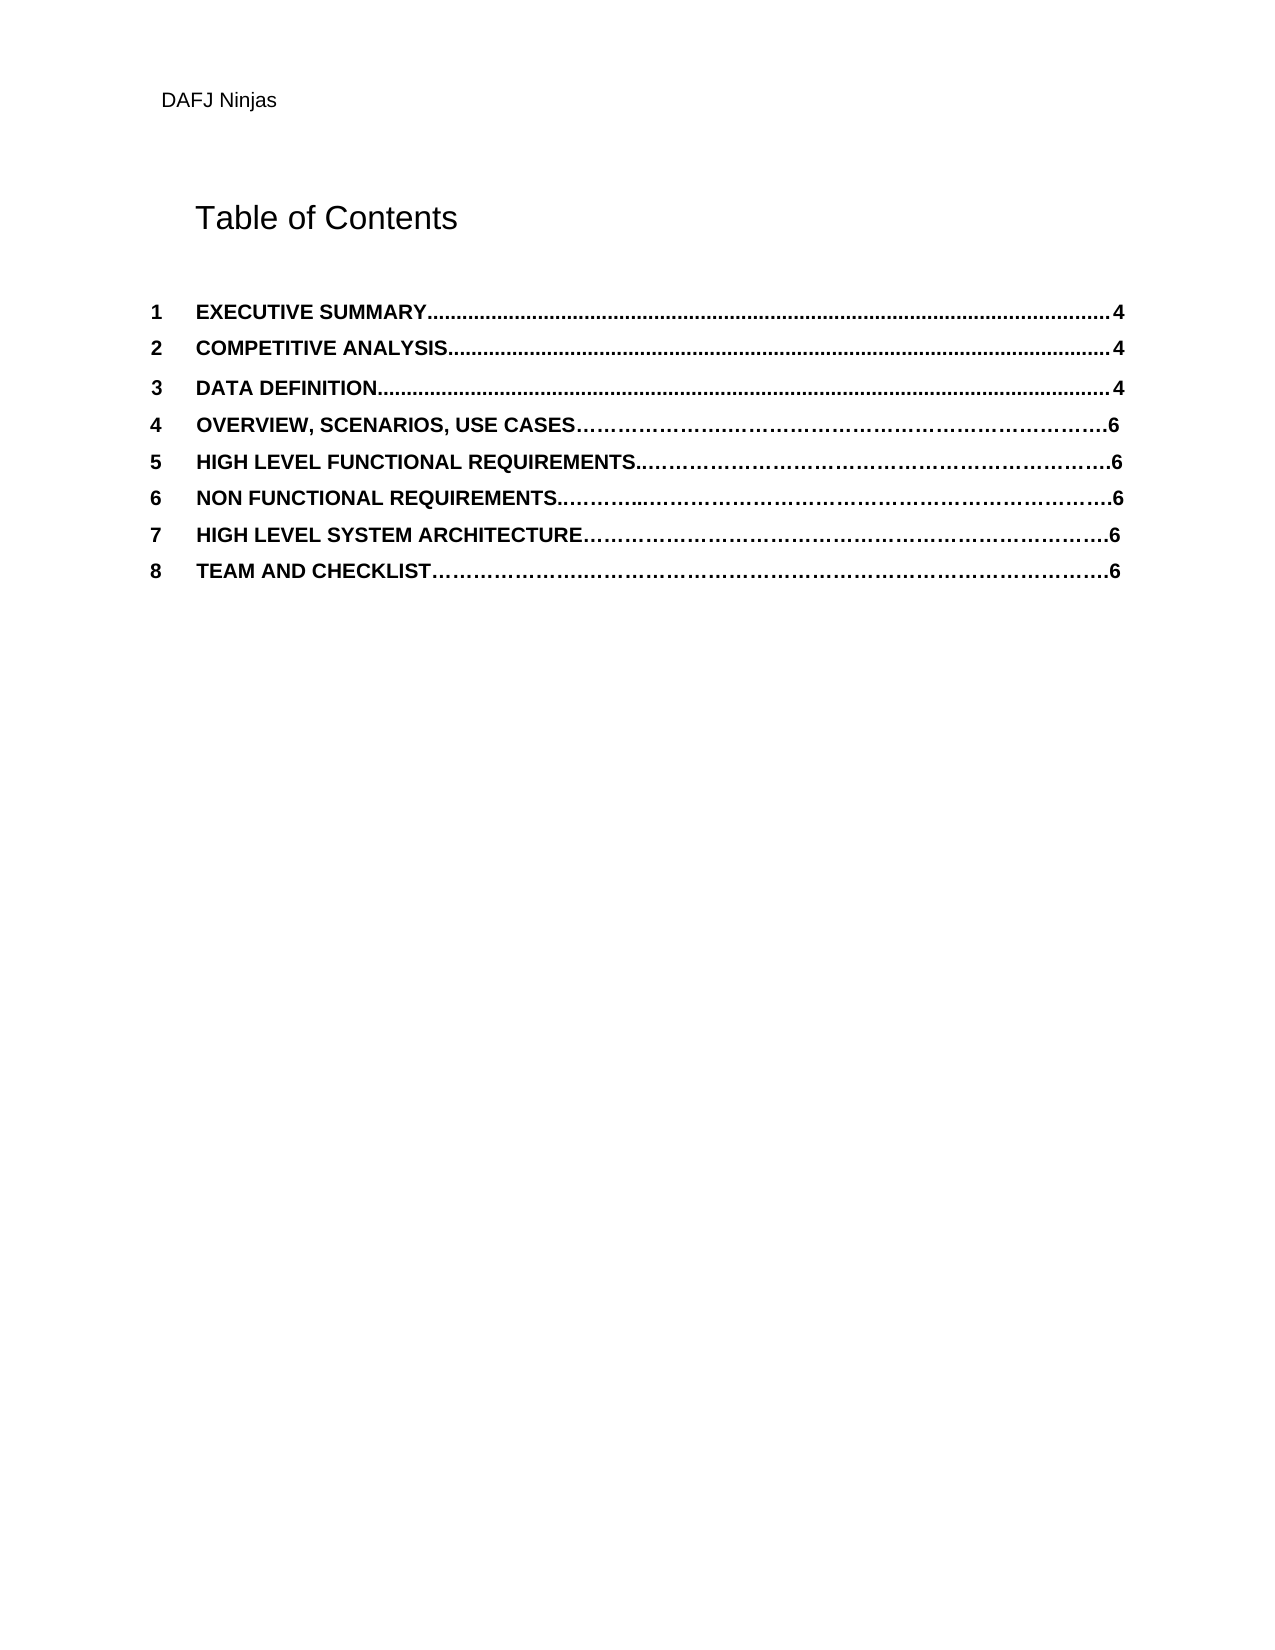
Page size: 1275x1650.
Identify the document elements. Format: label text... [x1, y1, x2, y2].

text Table of Contents [195, 198, 1125, 236]
text 6 NON FUNCTIONAL REQUIREMENTS..………...………………………………………………………….6 [120, 486, 1125, 510]
text 2 Competitive Analysis 4 [150, 336, 1125, 360]
text 4 OVERVIEW, SCENARIOS, USE CASES………………….……………………………………………….6 [120, 413, 1125, 437]
text 8 TEAM AND CHECKLIST………………….………………………………………………………………….6 [120, 559, 1125, 583]
text 7 HIGH LEVEL SYSTEM ARCHITECTURE………………………………………………………………….6 [120, 523, 1125, 547]
text 1 Executive summary 4 [150, 300, 1125, 324]
text 5 HIGH LEVEL FUNCTIONAL REQUIREMENTS..………………………………………………………….6 [120, 450, 1125, 474]
text 3 Data definition 4 [150, 373, 1125, 401]
